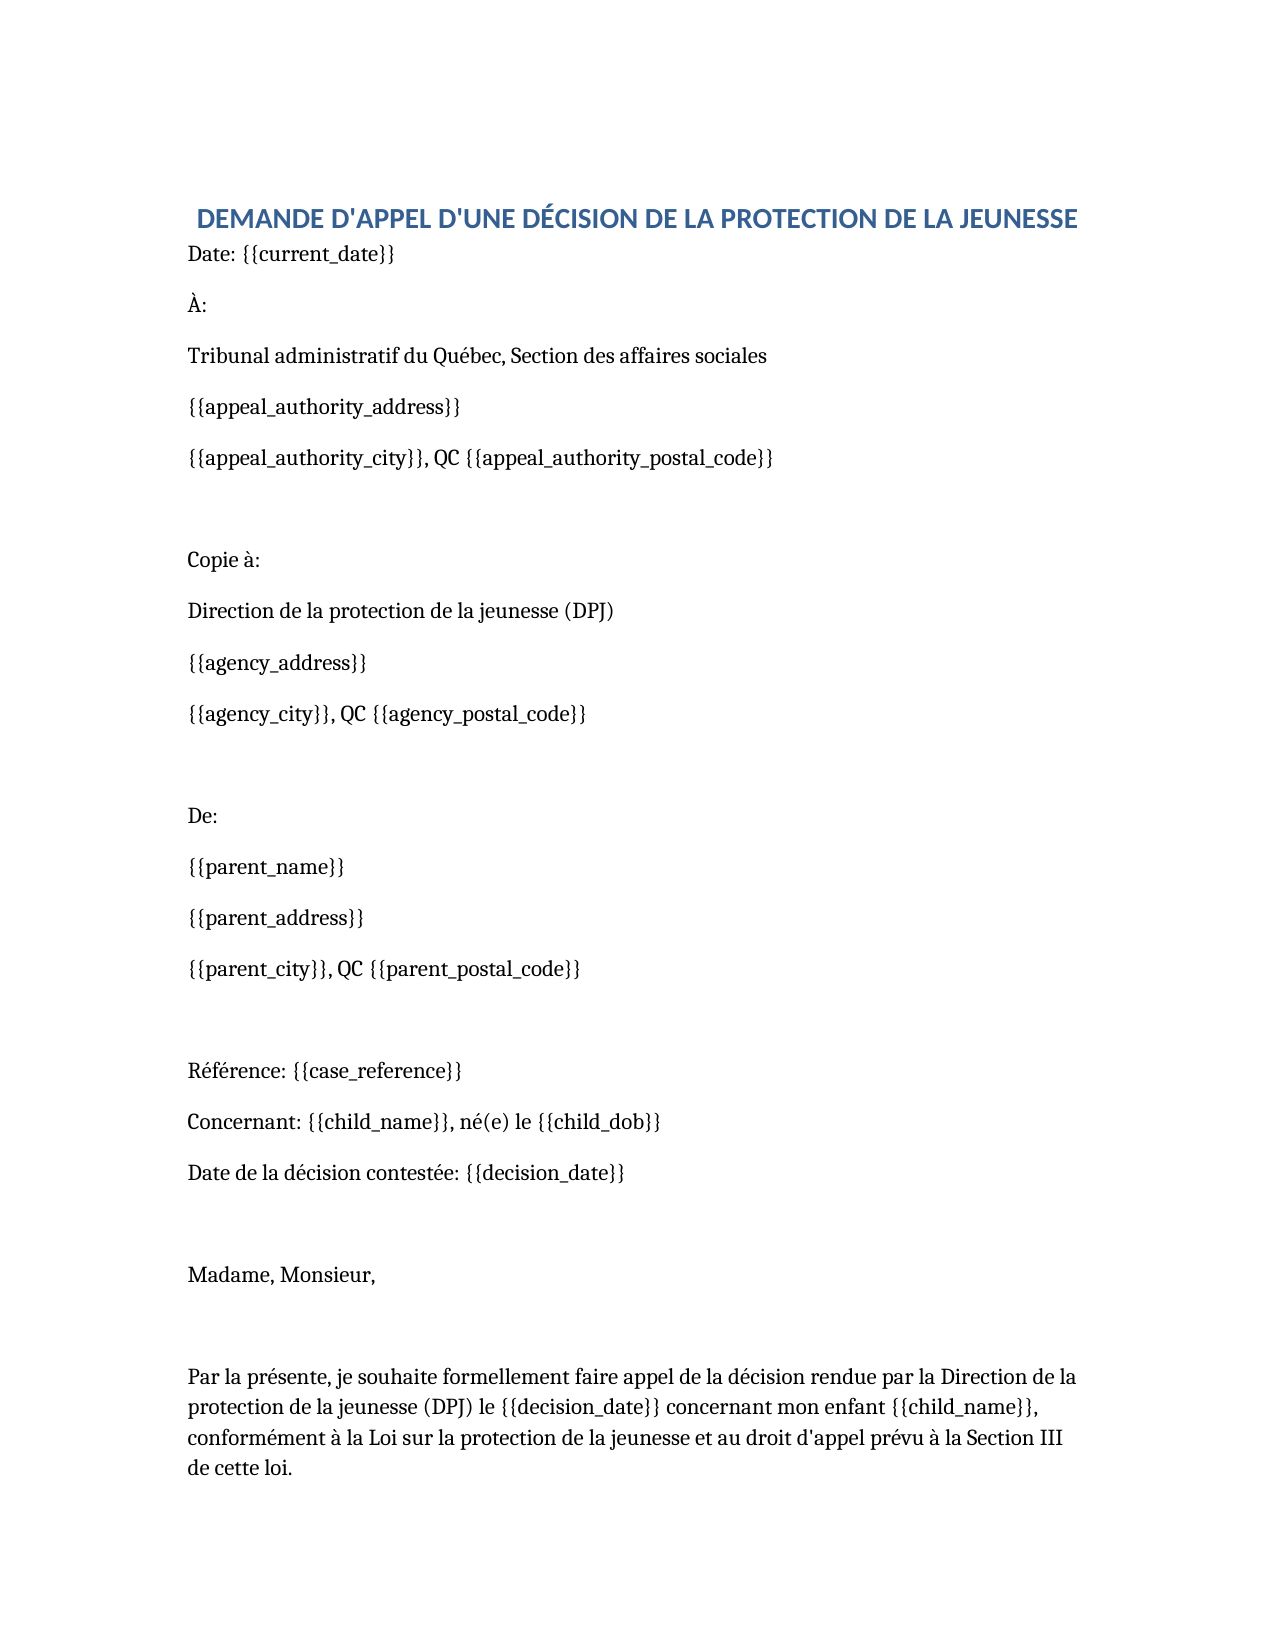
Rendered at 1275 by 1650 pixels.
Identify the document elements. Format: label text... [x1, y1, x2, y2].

text Madame, Monsieur, [187, 1262, 1087, 1288]
text Par la présente, je souhaite formellement faire appel de la décision rendue par la Direction de la protection de la jeunesse (DPJ) le {{decision_date}} concernant mon enfant {{child_name}}, conformément à la Loi sur la protection de la jeunesse et au droit d'appel prévu à la Section III de cette loi. [187, 1364, 1087, 1481]
text À: [187, 292, 1087, 318]
text {{parent_name}} [187, 853, 1087, 880]
text Date: {{current_date}} [187, 241, 1087, 267]
text Référence: {{case_reference}} [187, 1058, 1087, 1084]
text De: [187, 802, 1087, 829]
text Concernant: {{child_name}}, né(e) le {{child_dob}} [187, 1109, 1087, 1135]
text {{agency_city}}, QC {{agency_postal_code}} [187, 700, 1087, 727]
text {{appeal_authority_address}} [187, 394, 1087, 420]
text Date de la décision contestée: {{decision_date}} [187, 1160, 1087, 1186]
text Copie à: [187, 547, 1087, 573]
text {{parent_address}} [187, 904, 1087, 931]
text {{appeal_authority_city}}, QC {{appeal_authority_postal_code}} [187, 445, 1087, 471]
text {{parent_city}}, QC {{parent_postal_code}} [187, 956, 1087, 982]
subtitle DEMANDE D'APPEL D'UNE DÉCISION DE LA PROTECTION DE LA JEUNESSE [187, 200, 1087, 236]
text Direction de la protection de la jeunesse (DPJ) [187, 598, 1087, 624]
text {{agency_address}} [187, 649, 1087, 676]
text Tribunal administratif du Québec, Section des affaires sociales [187, 343, 1087, 369]
